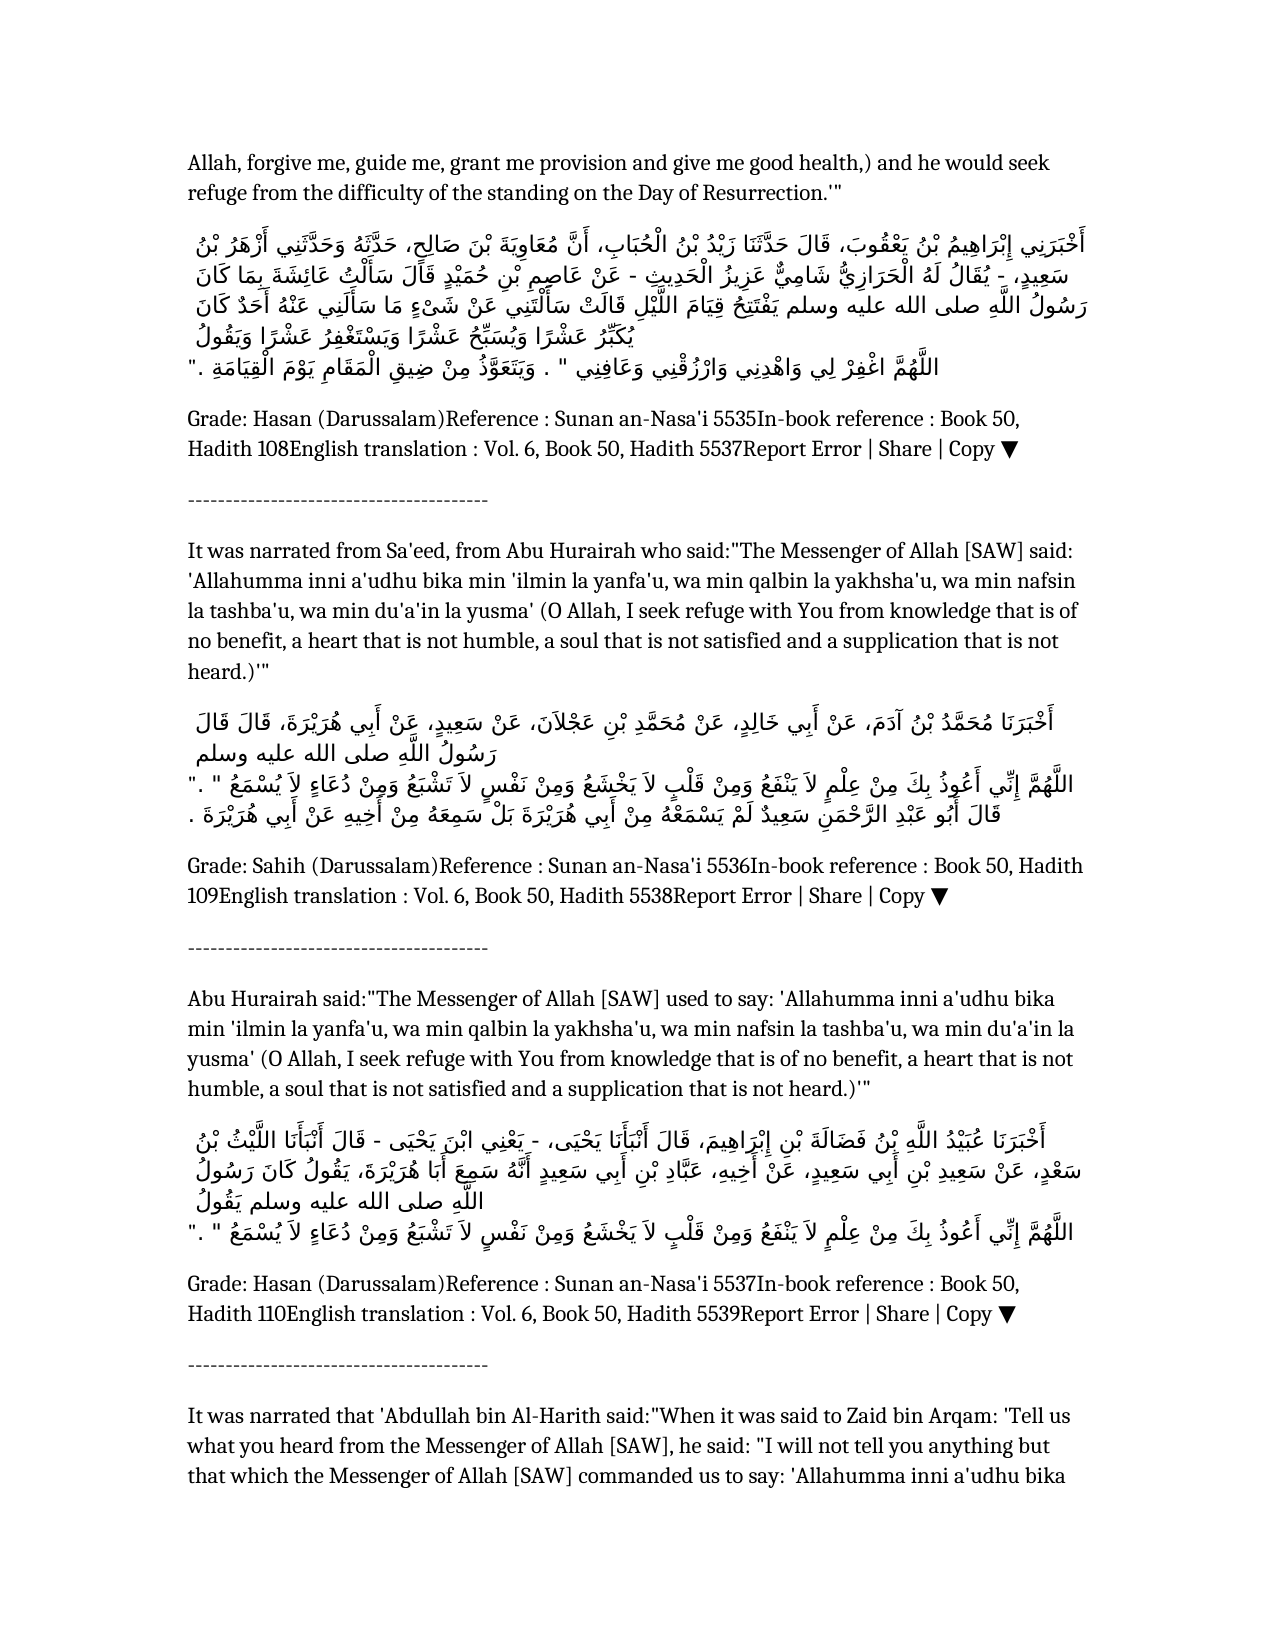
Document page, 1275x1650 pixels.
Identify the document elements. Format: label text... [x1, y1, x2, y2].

text أَخْبَرَنِي إِبْرَاهِيمُ بْنُ يَعْقُوبَ، قَالَ حَدَّثَنَا زَيْدُ بْنُ الْحُبَابِ، أَنَّ مُعَاوِيَةَ بْنَ صَالِحٍ، حَدَّثَهُ وَحَدَّثَنِي أَزْهَرُ بْنُ سَعِيدٍ، - يُقَالُ لَهُ الْحَرَازِيُّ شَامِيٌّ عَزِيزُ الْحَدِيثِ - عَنْ عَاصِمِ بْنِ حُمَيْدٍ قَالَ سَأَلْتُ عَائِشَةَ بِمَا كَانَ رَسُولُ اللَّهِ صلى الله عليه وسلم يَفْتَتِحُ قِيَامَ اللَّيْلِ قَالَتْ سَأَلْتَنِي عَنْ شَىْءٍ مَا سَأَلَنِي عَنْهُ أَحَدٌ كَانَ يُكَبِّرُ عَشْرًا وَيُسَبِّحُ عَشْرًا وَيَسْتَغْفِرُ عَشْرًا وَيَقُولُ ‏ "‏ اللَّهُمَّ اغْفِرْ لِي وَاهْدِنِي وَارْزُقْنِي وَعَافِنِي ‏"‏ ‏.‏ وَيَتَعَوَّذُ مِنْ ضِيقِ الْمَقَامِ يَوْمَ الْقِيَامَةِ ‏.‏ [187, 231, 1087, 381]
text It was narrated from Sa'eed, from Abu Hurairah who said:"The Messenger of Allah [SAW] said: 'Allahumma inni a'udhu bika min 'ilmin la yanfa'u, wa min qalbin la yakhsha'u, wa min nafsin la tashba'u, wa min du'a'in la yusma' (O Allah, I seek refuge with You from knowledge that is of no benefit, a heart that is not humble, a soul that is not satisfied and a supplication that is not heard.)'" [187, 538, 1087, 685]
text ---------------------------------------- [187, 934, 1087, 961]
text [187, 150, 1087, 207]
text ---------------------------------------- [187, 487, 1087, 513]
text ---------------------------------------- [187, 1352, 1087, 1378]
text Grade: Hasan (Darussalam)Reference : Sunan an-Nasa'i 5535In-book reference : Book 50, Hadith 108English translation : Vol. 6, Book 50, Hadith 5537Report Error | Share | Copy ▼ [187, 405, 1087, 462]
text Grade: Sahih (Darussalam)Reference : Sunan an-Nasa'i 5536In-book reference : Book 50, Hadith 109English translation : Vol. 6, Book 50, Hadith 5538Report Error | Share | Copy ▼ [187, 853, 1087, 910]
text أَخْبَرَنَا مُحَمَّدُ بْنُ آدَمَ، عَنْ أَبِي خَالِدٍ، عَنْ مُحَمَّدِ بْنِ عَجْلاَنَ، عَنْ سَعِيدٍ، عَنْ أَبِي هُرَيْرَةَ، قَالَ قَالَ رَسُولُ اللَّهِ صلى الله عليه وسلم ‏ "‏ اللَّهُمَّ إِنِّي أَعُوذُ بِكَ مِنْ عِلْمٍ لاَ يَنْفَعُ وَمِنْ قَلْبٍ لاَ يَخْشَعُ وَمِنْ نَفْسٍ لاَ تَشْبَعُ وَمِنْ دُعَاءٍ لاَ يُسْمَعُ ‏"‏ ‏.‏ قَالَ أَبُو عَبْدِ الرَّحْمَنِ سَعِيدٌ لَمْ يَسْمَعْهُ مِنْ أَبِي هُرَيْرَةَ بَلْ سَمِعَهُ مِنْ أَخِيهِ عَنْ أَبِي هُرَيْرَةَ ‏.‏ [187, 709, 1087, 828]
text Abu Hurairah said:"The Messenger of Allah [SAW] used to say: 'Allahumma inni a'udhu bika min 'ilmin la yanfa'u, wa min qalbin la yakhsha'u, wa min nafsin la tashba'u, wa min du'a'in la yusma' (O Allah, I seek refuge with You from knowledge that is of no benefit, a heart that is not humble, a soul that is not satisfied and a supplication that is not heard.)'" [187, 985, 1087, 1102]
text أَخْبَرَنَا عُبَيْدُ اللَّهِ بْنُ فَضَالَةَ بْنِ إِبْرَاهِيمَ، قَالَ أَنْبَأَنَا يَحْيَى، - يَعْنِي ابْنَ يَحْيَى - قَالَ أَنْبَأَنَا اللَّيْثُ بْنُ سَعْدٍ، عَنْ سَعِيدِ بْنِ أَبِي سَعِيدٍ، عَنْ أَخِيهِ، عَبَّادِ بْنِ أَبِي سَعِيدٍ أَنَّهُ سَمِعَ أَبَا هُرَيْرَةَ، يَقُولُ كَانَ رَسُولُ اللَّهِ صلى الله عليه وسلم يَقُولُ ‏ "‏ اللَّهُمَّ إِنِّي أَعُوذُ بِكَ مِنْ عِلْمٍ لاَ يَنْفَعُ وَمِنْ قَلْبٍ لاَ يَخْشَعُ وَمِنْ نَفْسٍ لاَ تَشْبَعُ وَمِنْ دُعَاءٍ لاَ يُسْمَعُ ‏"‏ ‏.‏ [187, 1127, 1087, 1246]
text Grade: Hasan (Darussalam)Reference : Sunan an-Nasa'i 5537In-book reference : Book 50, Hadith 110English translation : Vol. 6, Book 50, Hadith 5539Report Error | Share | Copy ▼ [187, 1271, 1087, 1327]
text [187, 1403, 1087, 1490]
